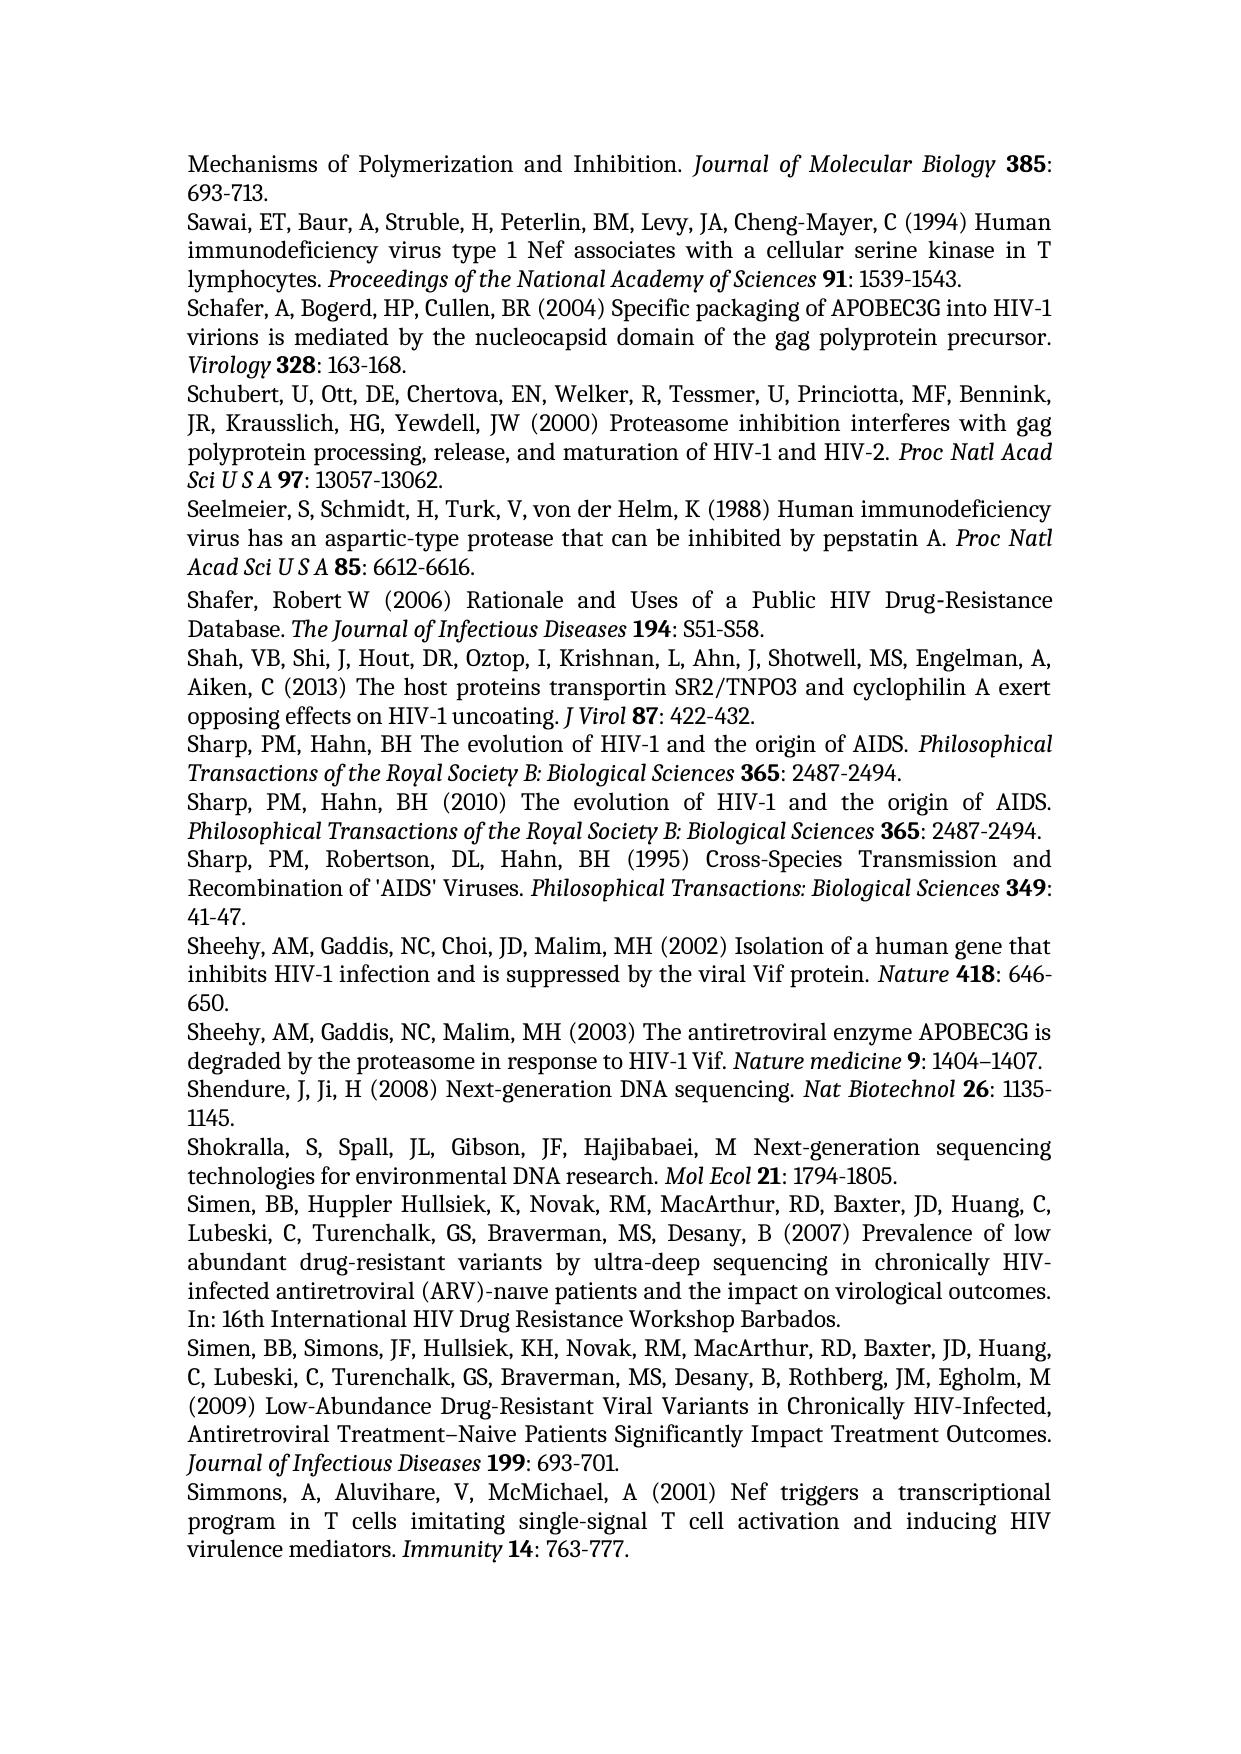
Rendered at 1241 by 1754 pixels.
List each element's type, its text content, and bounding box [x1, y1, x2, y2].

text Sharp, PM, Robertson, DL, Hahn, BH (1995) Cross-Species Transmission and Recombination of 'AIDS' Viruses. Philosophical Transactions: Biological Sciences 349: 41-47. [187, 845, 1053, 932]
text Seelmeier, S, Schmidt, H, Turk, V, von der Helm, K (1988) Human immunodeficiency virus has an aspartic-type protease that can be inhibited by pepstatin A. Proc Natl Acad Sci U S A 85: 6612-6616. [187, 495, 1053, 581]
text Sharp, PM, Hahn, BH The evolution of HIV-1 and the origin of AIDS. Philosophical Transactions of the Royal Society B: Biological Sciences 365: 2487-2494. [187, 730, 1053, 788]
text Shah, VB, Shi, J, Hout, DR, Oztop, I, Krishnan, L, Ahn, J, Shotwell, MS, Engelman, A, Aiken, C (2013) The host proteins transportin SR2/TNPO3 and cyclophilin A exert opposing effects on HIV-1 uncoating. J Virol 87: 422-432. [187, 644, 1053, 730]
text Simen, BB, Huppler Hullsiek, K, Novak, RM, MacArthur, RD, Baxter, JD, Huang, C, Lubeski, C, Turenchalk, GS, Braverman, MS, Desany, B (2007) Prevalence of low abundant drug-resistant variants by ultra-deep sequencing in chronically HIV-infected antiretroviral (ARV)-naıve patients and the impact on virological outcomes. In: 16th International HIV Drug Resistance Workshop Barbados. [187, 1190, 1053, 1334]
text Sheehy, AM, Gaddis, NC, Choi, JD, Malim, MH (2002) Isolation of a human gene that inhibits HIV-1 infection and is suppressed by the viral Vif protein. Nature 418: 646-650. [187, 932, 1053, 1018]
text Simen, BB, Simons, JF, Hullsiek, KH, Novak, RM, MacArthur, RD, Baxter, JD, Huang, C, Lubeski, C, Turenchalk, GS, Braverman, MS, Desany, B, Rothberg, JM, Egholm, M (2009) Low-Abundance Drug-Resistant Viral Variants in Chronically HIV-Infected, Antiretroviral Treatment–Naive Patients Significantly Impact Treatment Outcomes. Journal of Infectious Diseases 199: 693-701. [187, 1334, 1053, 1478]
text Schafer, A, Bogerd, HP, Cullen, BR (2004) Specific packaging of APOBEC3G into HIV-1 virions is mediated by the nucleocapsid domain of the gag polyprotein precursor. Virology 328: 163-168. [187, 294, 1053, 380]
text Schubert, U, Ott, DE, Chertova, EN, Welker, R, Tessmer, U, Princiotta, MF, Bennink, JR, Krausslich, HG, Yewdell, JW (2000) Proteasome inhibition interferes with gag polyprotein processing, release, and maturation of HIV-1 and HIV-2. Proc Natl Acad Sci U S A 97: 13057-13062. [187, 380, 1053, 495]
text Sharp, PM, Hahn, BH (2010) The evolution of HIV-1 and the origin of AIDS. Philosophical Transactions of the Royal Society B: Biological Sciences 365: 2487-2494. [187, 788, 1053, 845]
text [187, 150, 1053, 207]
text Shendure, J, Ji, H (2008) Next-generation DNA sequencing. Nat Biotechnol 26: 1135-1145. [187, 1075, 1053, 1133]
text Shokralla, S, Spall, JL, Gibson, JF, Hajibabaei, M Next-generation sequencing technologies for environmental DNA research. Mol Ecol 21: 1794-1805. [187, 1133, 1053, 1190]
text Shafer, Robert W (2006) Rationale and Uses of a Public HIV Drug‐Resistance Database. The Journal of Infectious Diseases 194: S51-S58. [187, 581, 1053, 644]
text Sawai, ET, Baur, A, Struble, H, Peterlin, BM, Levy, JA, Cheng-Mayer, C (1994) Human immunodeficiency virus type 1 Nef associates with a cellular serine kinase in T lymphocytes. Proceedings of the National Academy of Sciences 91: 1539-1543. [187, 207, 1053, 294]
text Sheehy, AM, Gaddis, NC, Malim, MH (2003) The antiretroviral enzyme APOBEC3G is degraded by the proteasome in response to HIV-1 Vif. Nature medicine 9: 1404–1407. [187, 1018, 1053, 1075]
text Simmons, A, Aluvihare, V, McMichael, A (2001) Nef triggers a transcriptional program in T cells imitating single-signal T cell activation and inducing HIV virulence mediators. Immunity 14: 763-777. [187, 1478, 1053, 1564]
